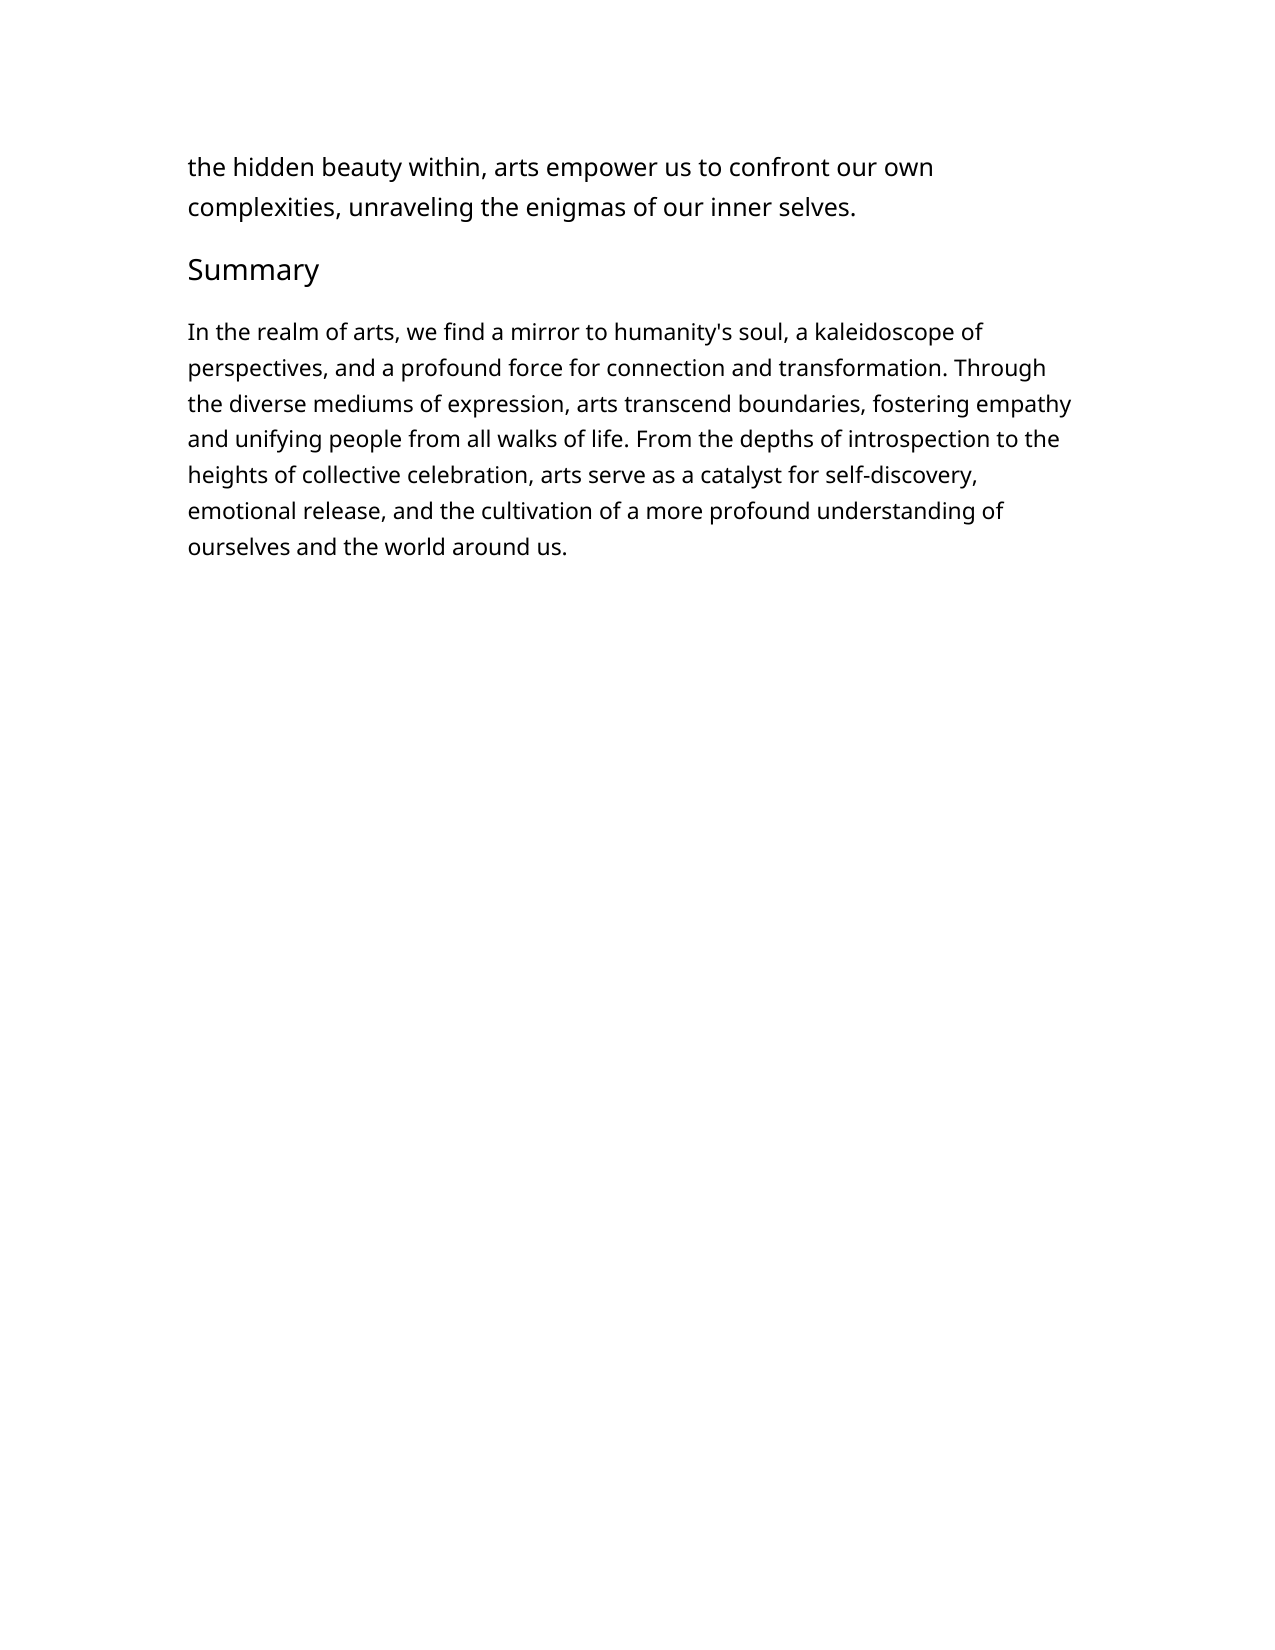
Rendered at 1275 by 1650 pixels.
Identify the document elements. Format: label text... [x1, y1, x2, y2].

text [187, 150, 1087, 223]
text In the realm of arts, we find a mirror to humanity's soul, a kaleidoscope of perspectives, and a profound force for connection and transformation. Through the diverse mediums of expression, arts transcend boundaries, fostering empathy and unifying people from all walks of life. From the depths of introspection to the heights of collective celebration, arts serve as a catalyst for self-discovery, emotional release, and the cultivation of a more profound understanding of ourselves and the world around us. [187, 316, 1087, 562]
text Summary [187, 249, 1087, 289]
